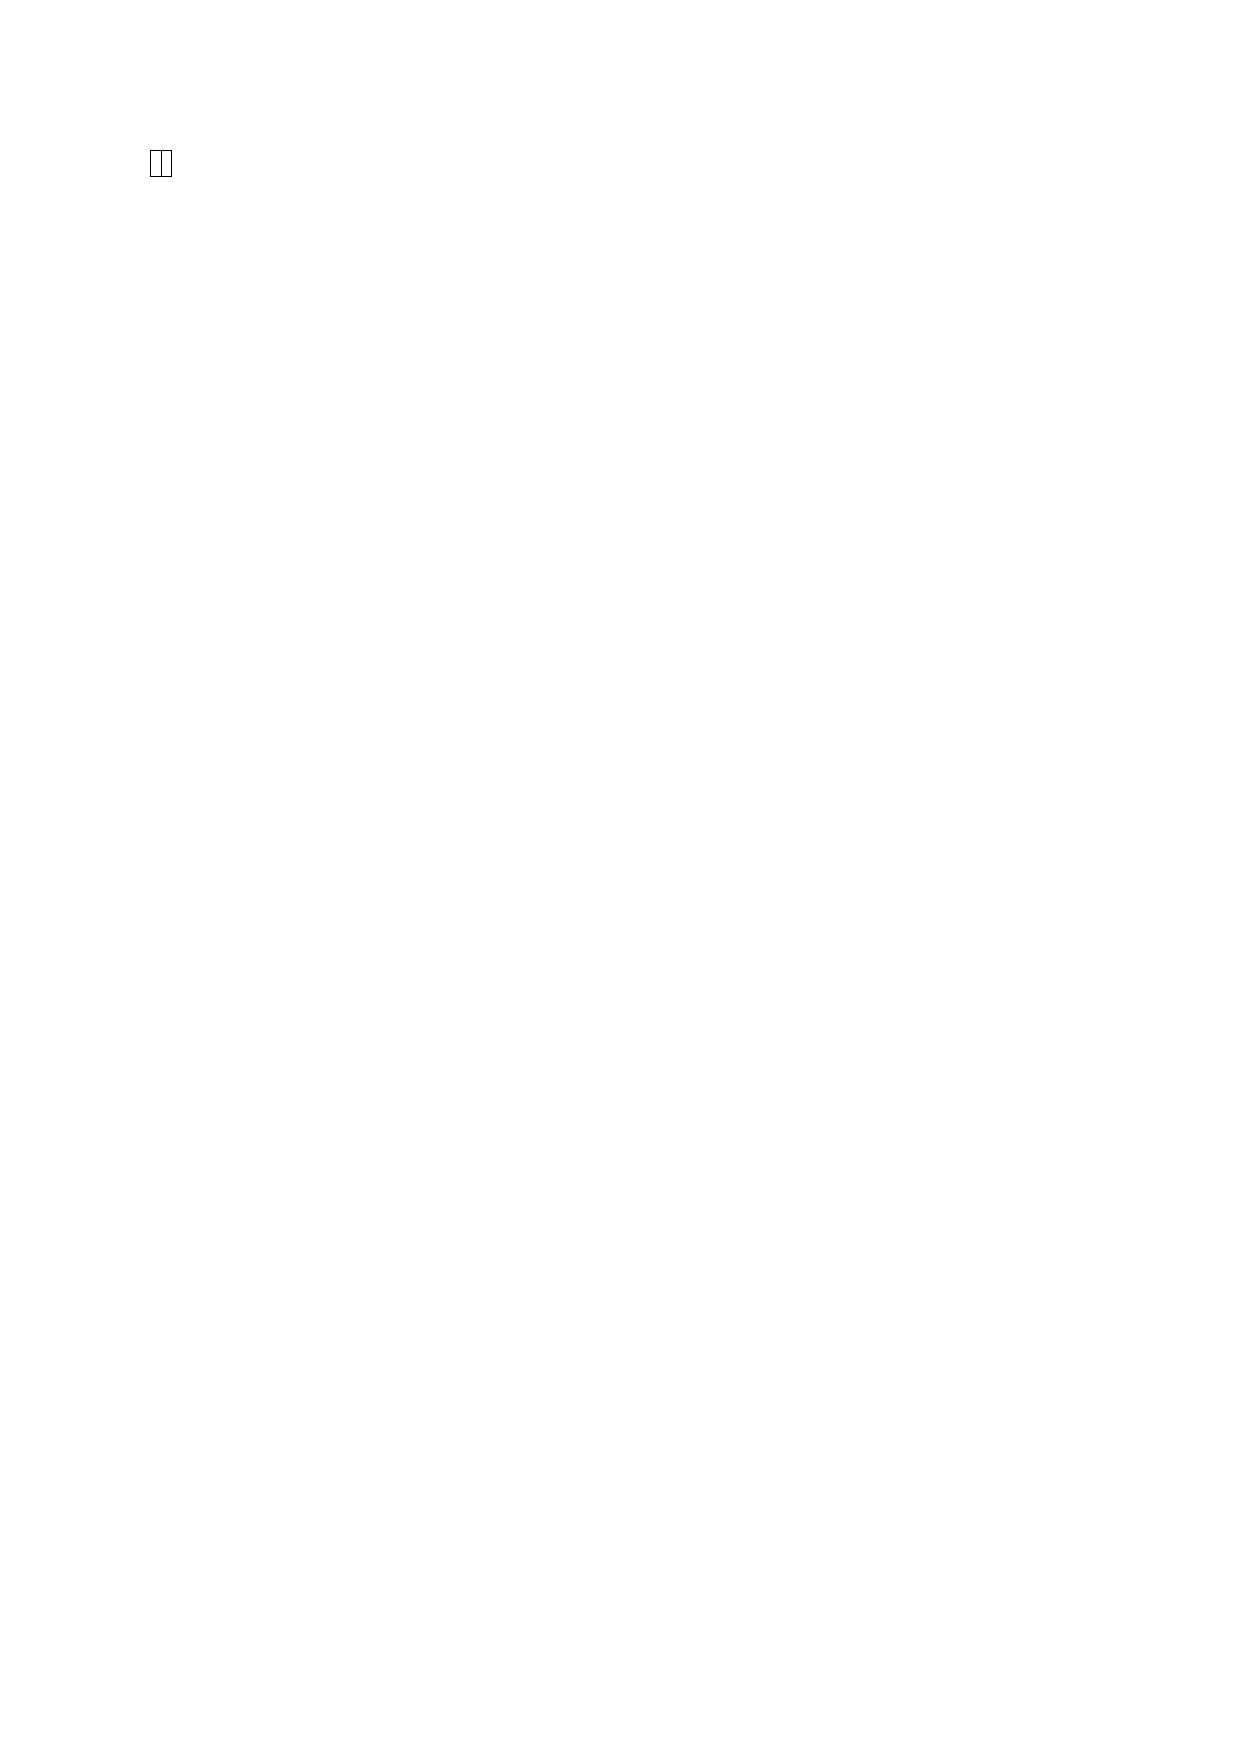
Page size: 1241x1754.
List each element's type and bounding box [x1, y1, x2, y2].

table_cell [162, 151, 171, 176]
table_cell [151, 151, 161, 176]
